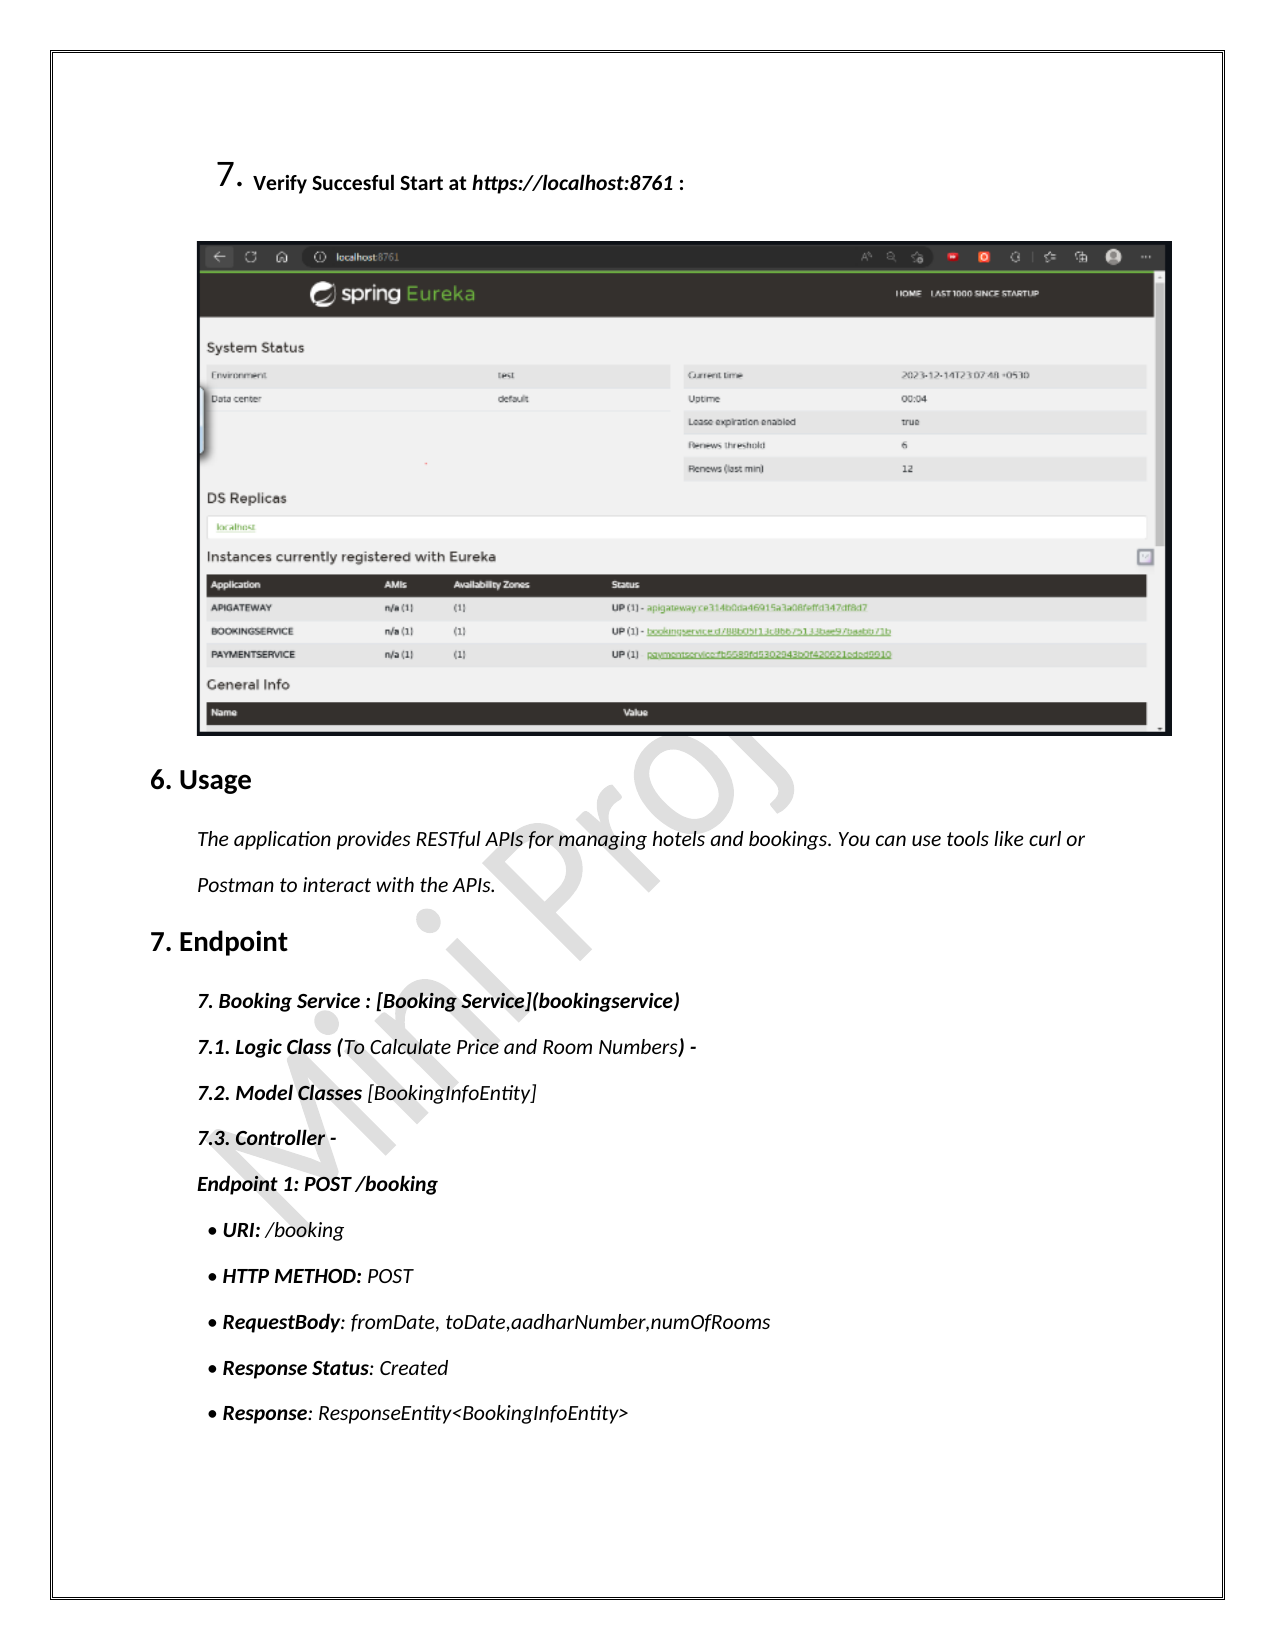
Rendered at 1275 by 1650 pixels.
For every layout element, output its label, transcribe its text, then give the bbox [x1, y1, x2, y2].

list 7. Booking Service : [Booking Service](bookingservice) [197, 968, 1125, 1014]
list • Response Status: Created [197, 1334, 1125, 1380]
list 7.3. Controller - [197, 1105, 1125, 1151]
list Verify Succesful Start at https://localhost:8761 : [216, 150, 1125, 196]
list 7. Endpoint [150, 898, 1125, 959]
list Endpoint 1: POST /booking [197, 1151, 1125, 1197]
list • RequestBody: fromDate, toDate,aadharNumber,numOfRooms [197, 1289, 1125, 1334]
list 6. Usage [150, 736, 1125, 797]
list 7.2. Model Classes [BookingInfoEntity] [197, 1059, 1125, 1105]
list 7.1. Logic Class (To Calculate Price and Room Numbers) - [197, 1014, 1125, 1059]
list • URI: /booking [197, 1197, 1125, 1243]
list • HTTP METHOD: POST [197, 1243, 1125, 1289]
picture [196, 241, 1172, 736]
list The application provides RESTful APIs for managing hotels and bookings. You can use tools like curl or Postman to interact with the APIs. [197, 806, 1125, 898]
list • Response: ResponseEntity<BookingInfoEntity> [197, 1380, 1125, 1426]
